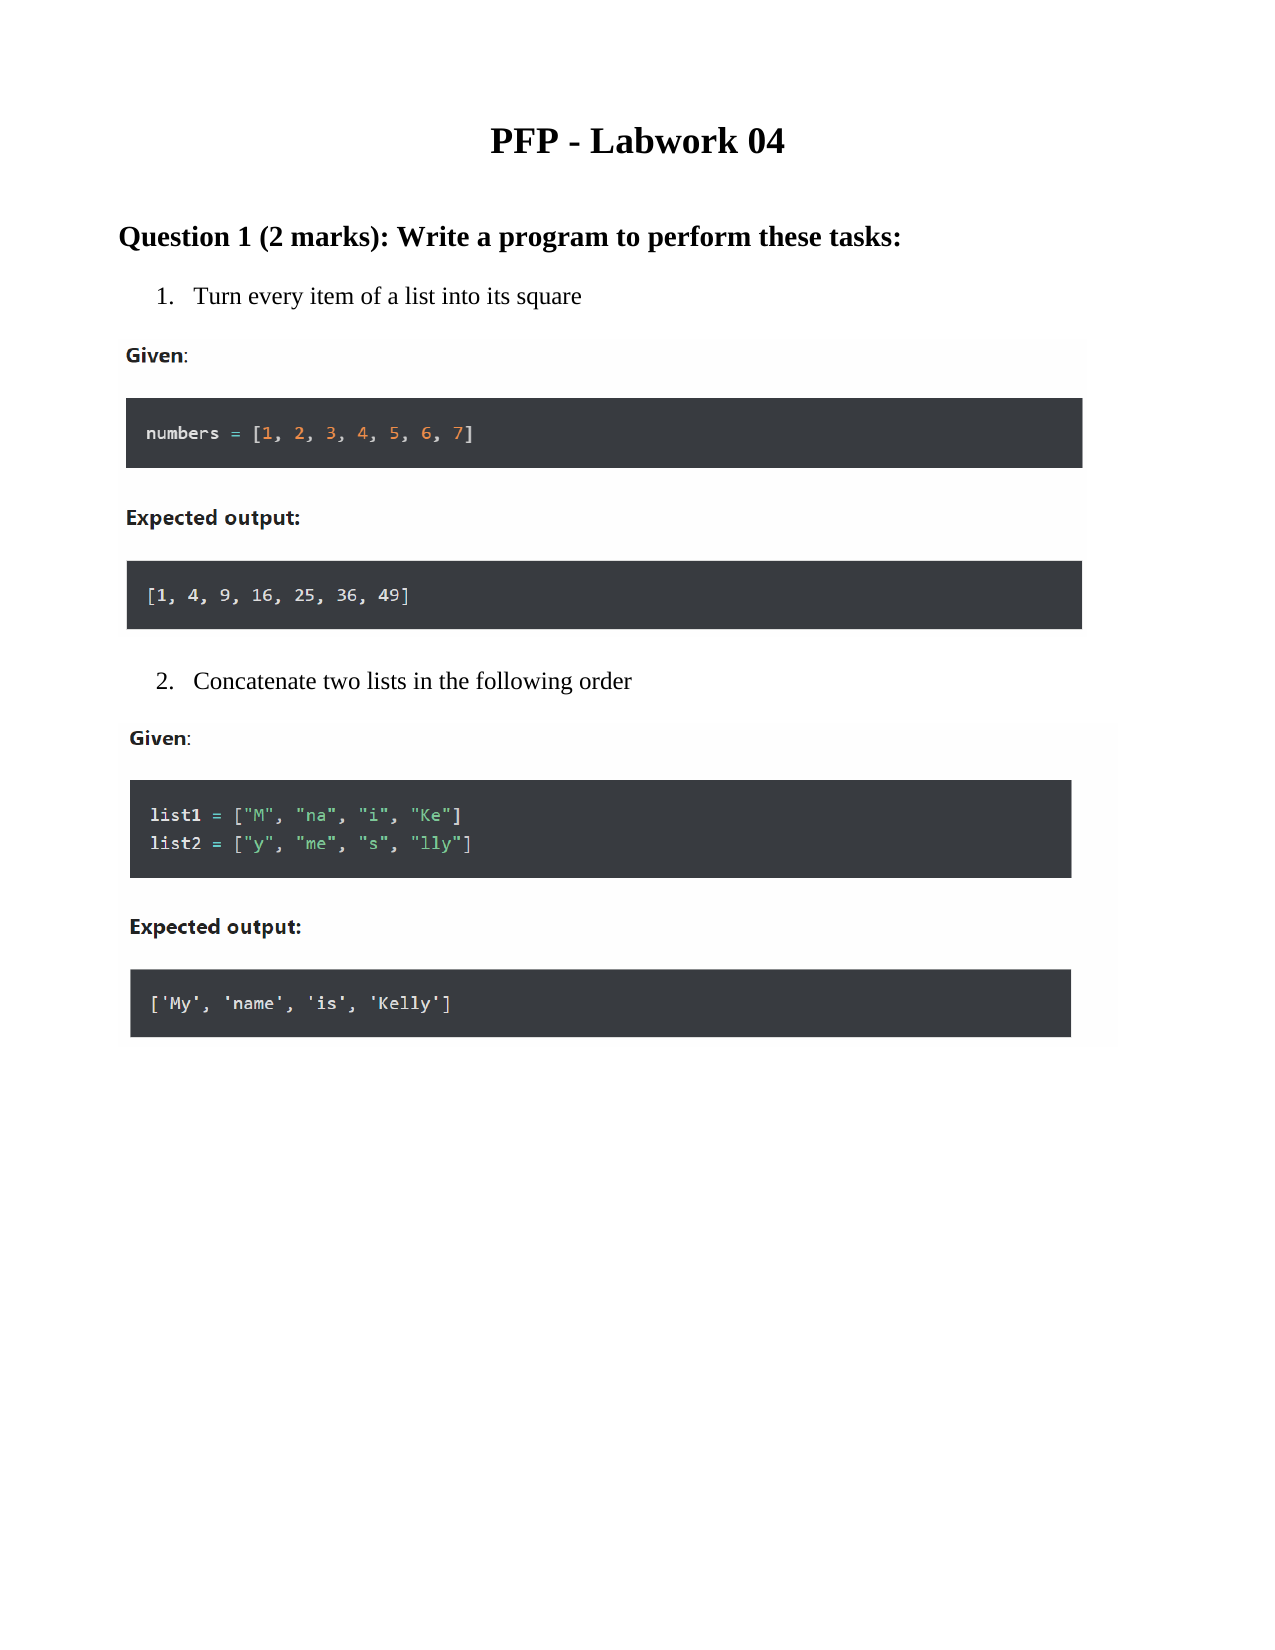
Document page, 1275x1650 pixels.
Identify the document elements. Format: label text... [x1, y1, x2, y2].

list Concatenate two lists in the following order [156, 666, 1157, 695]
picture [118, 723, 1118, 1047]
text Question 1 (2 marks): Write a program to perform these tasks: [118, 190, 1157, 252]
text PFP - Labwork 04 [118, 118, 1157, 161]
picture [118, 339, 1087, 637]
list Turn every item of a list into its square [156, 281, 1157, 310]
